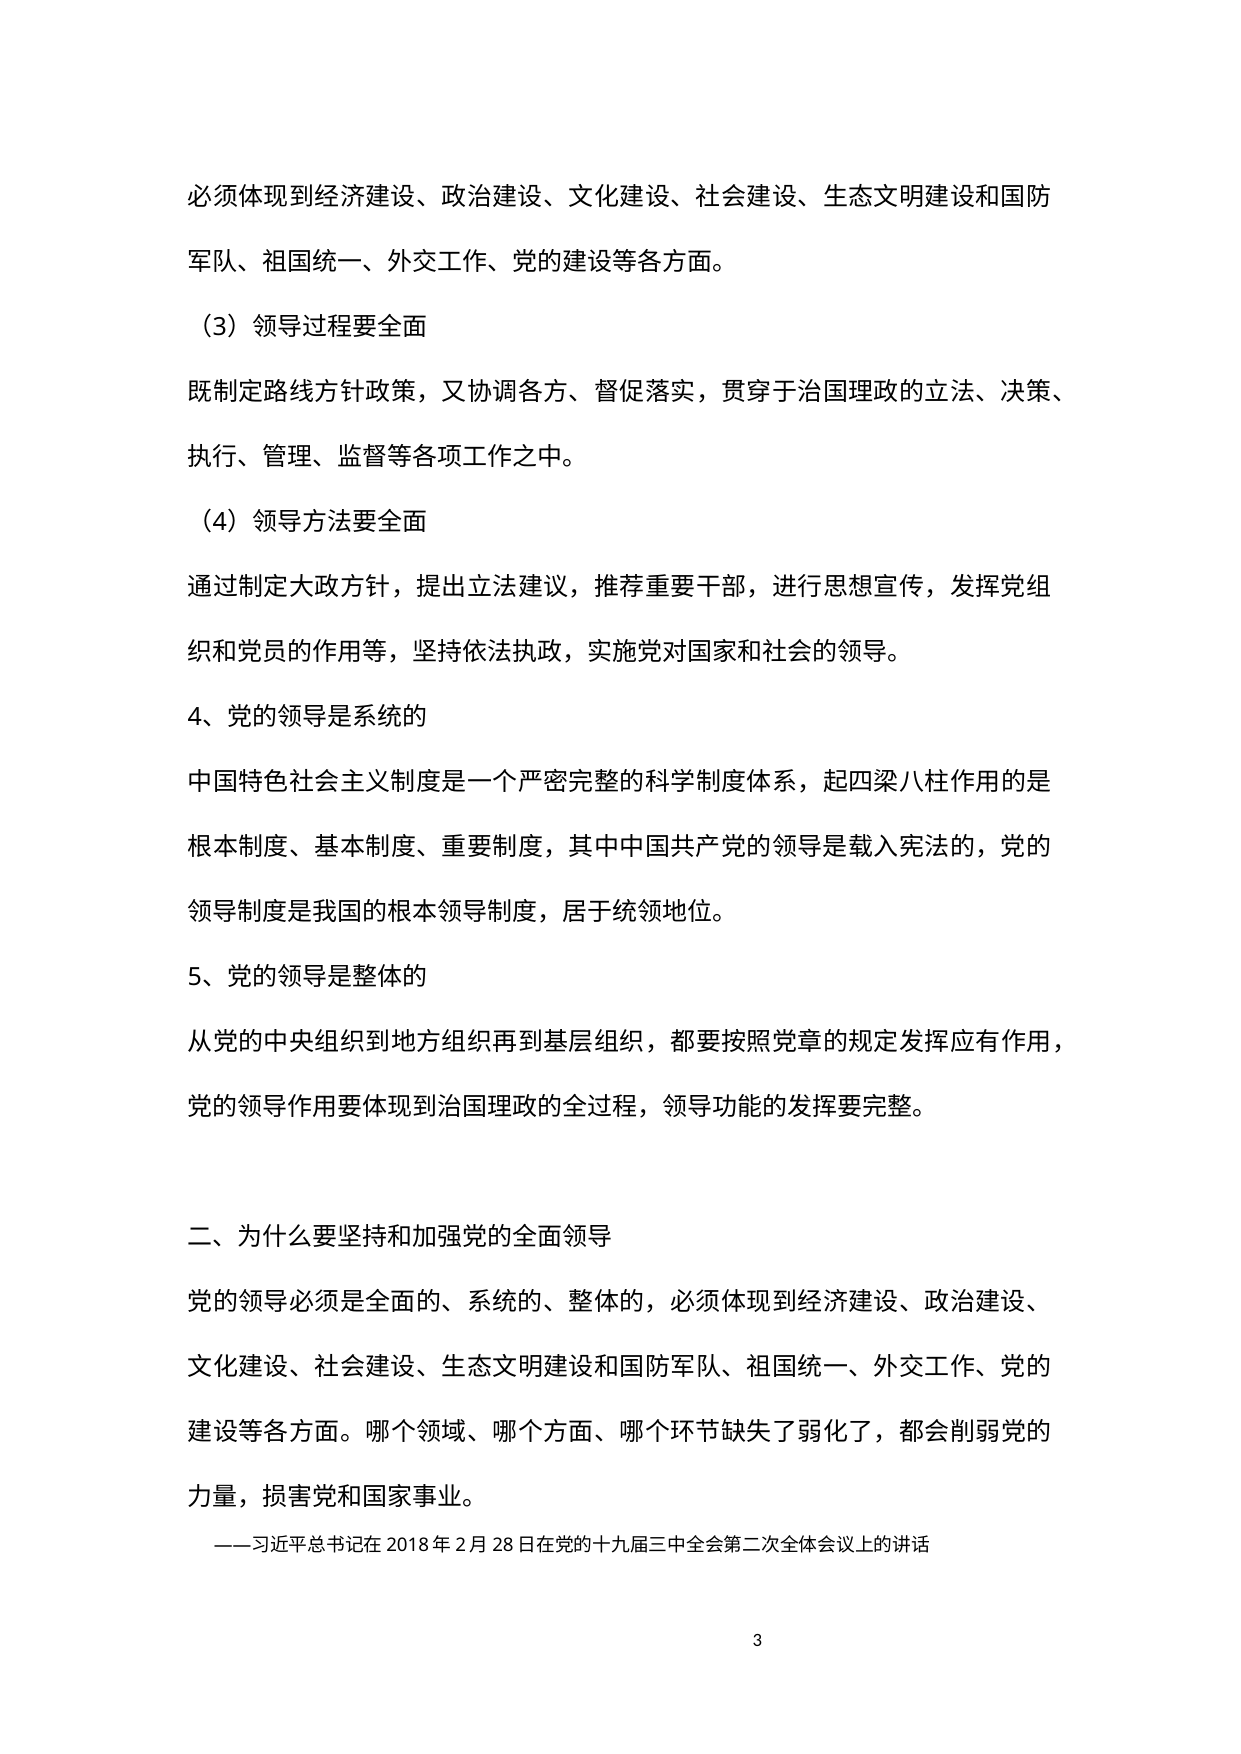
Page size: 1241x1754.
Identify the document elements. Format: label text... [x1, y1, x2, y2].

list 中国特色社会主义制度是一个严密完整的科学制度体系，起四梁八柱作用的是根本制度、基本制度、重要制度，其中中国共产党的领导是载入宪法的，党的领导制度是我国的根本领导制度，居于统领地位。 [187, 747, 1053, 942]
list ——习近平总书记在2018年2月28日在党的十九届三中全会第二次全体会议上的讲话 [187, 1527, 1053, 1559]
list （4）领导方法要全面 [187, 487, 1053, 552]
list 党的领导必须是全面的、系统的、整体的，必须体现到经济建设、政治建设、文化建设、社会建设、生态文明建设和国防军队、祖国统一、外交工作、党的建设等各方面。哪个领域、哪个方面、哪个环节缺失了弱化了，都会削弱党的力量，损害党和国家事业。 [187, 1267, 1053, 1527]
list 必须体现到经济建设、政治建设、文化建设、社会建设、生态文明建设和国防军队、祖国统一、外交工作、党的建设等各方面。 [187, 162, 1053, 292]
list （3）领导过程要全面 [187, 292, 1053, 357]
list 5、党的领导是整体的 [187, 942, 1053, 1007]
list 4、党的领导是系统的 [187, 682, 1053, 747]
list 从党的中央组织到地方组织再到基层组织，都要按照党章的规定发挥应有作用，党的领导作用要体现到治国理政的全过程，领导功能的发挥要完整。 [187, 1007, 1053, 1137]
list 通过制定大政方针，提出立法建议，推荐重要干部，进行思想宣传，发挥党组织和党员的作用等，坚持依法执政，实施党对国家和社会的领导。 [187, 552, 1053, 682]
list 为什么要坚持和加强党的全面领导 [187, 1202, 1053, 1267]
list 既制定路线方针政策，又协调各方、督促落实，贯穿于治国理政的立法、决策、执行、管理、监督等各项工作之中。 [187, 357, 1053, 487]
